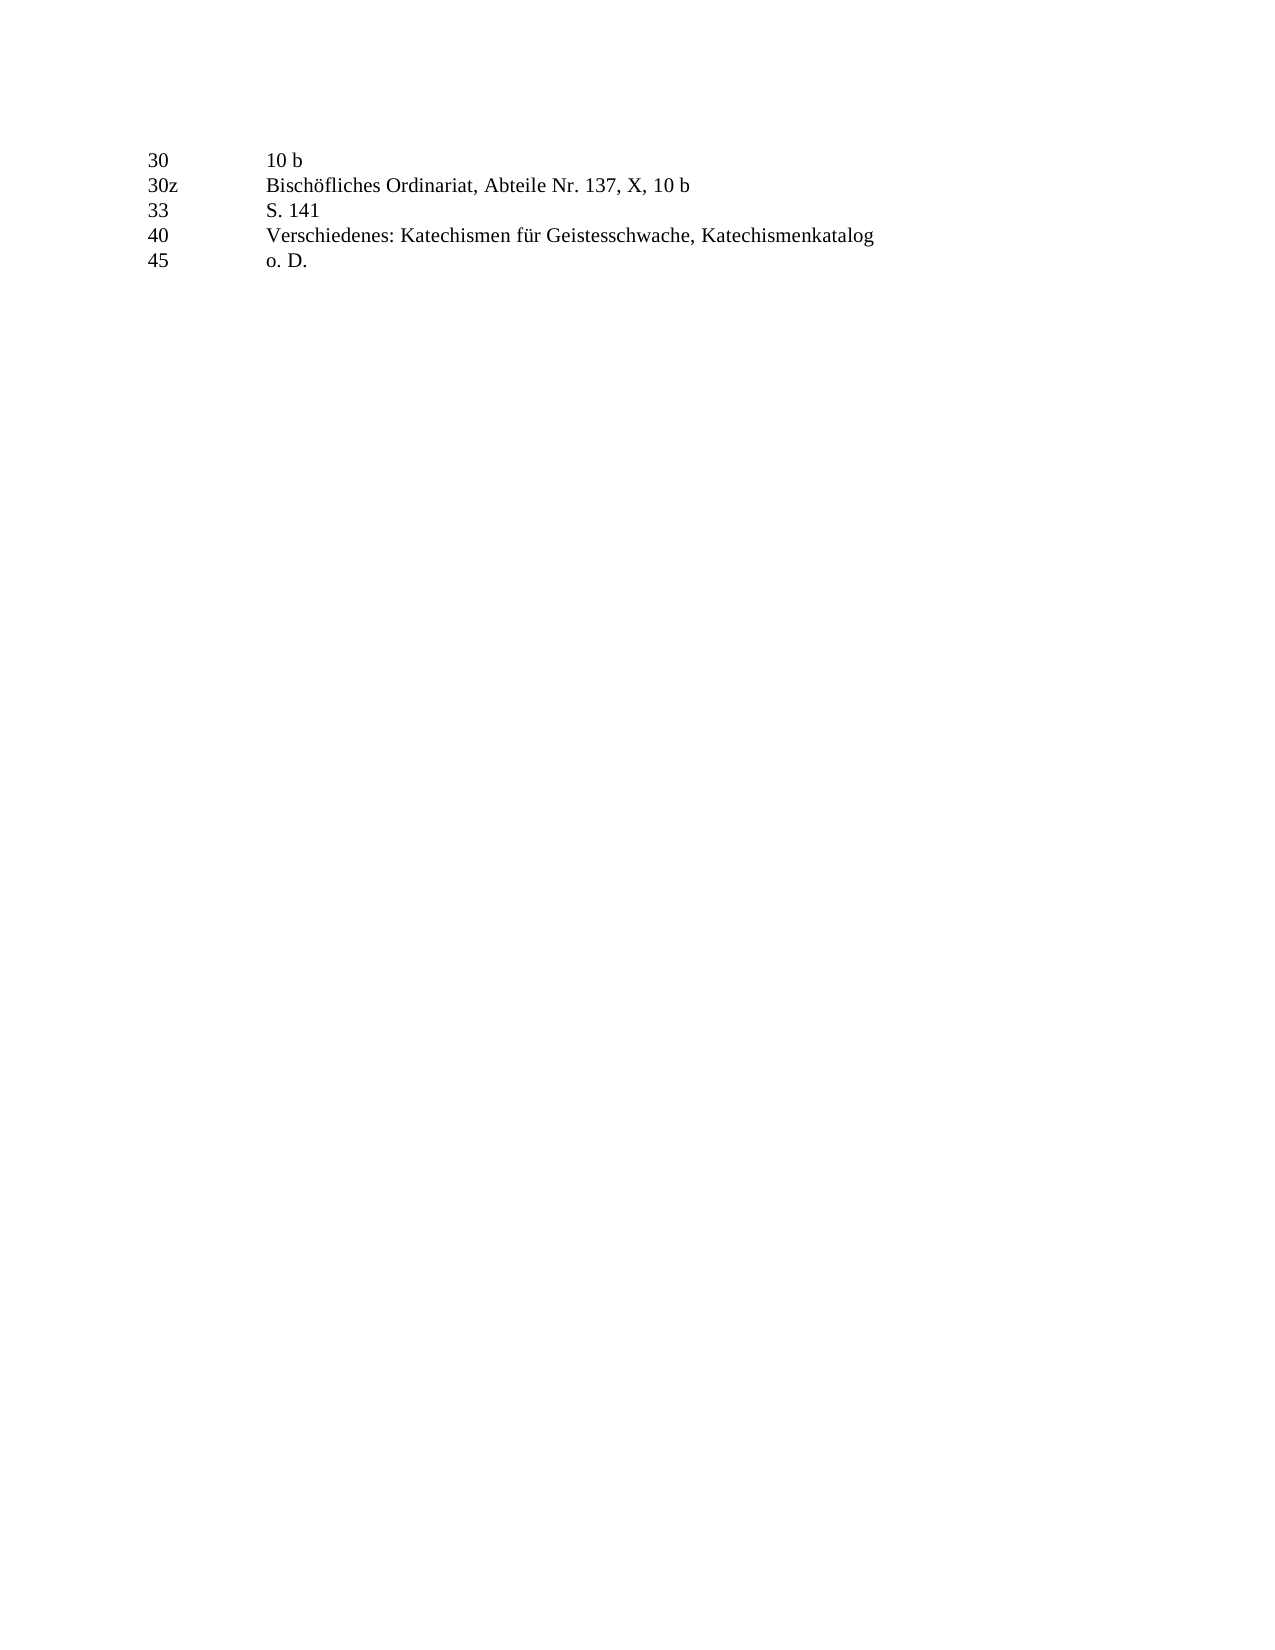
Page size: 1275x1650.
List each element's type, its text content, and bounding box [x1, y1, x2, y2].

text 40 Verschiedenes: s[Katechismen]s für Geistesschwache, s[Katechismenkatalog]s [148, 223, 1127, 248]
text 30z Bischöfliches Ordinariat, Abteile Nr. 137, X, 10 b [148, 173, 1127, 198]
text 45 o. D. [148, 248, 1127, 273]
text 30 10 b [148, 148, 1127, 173]
text 33 S. 141 [148, 198, 1127, 223]
